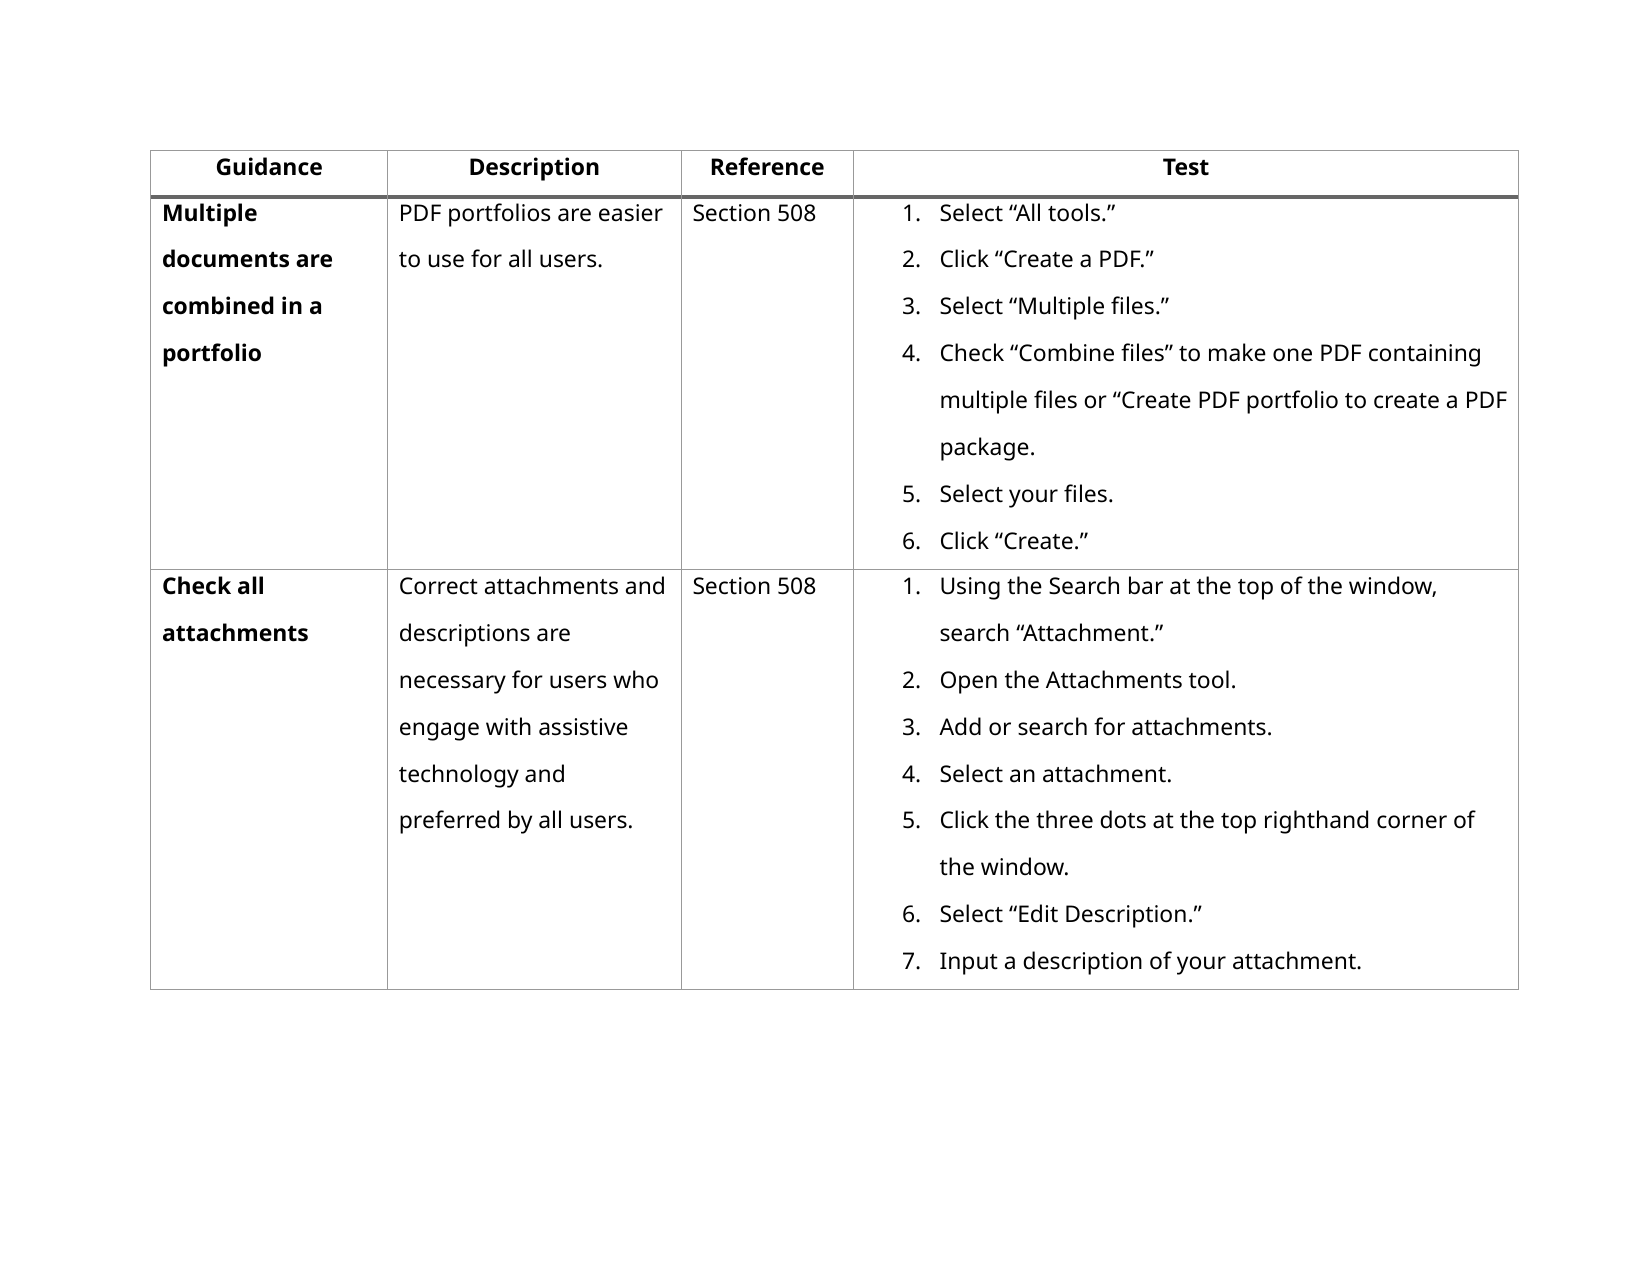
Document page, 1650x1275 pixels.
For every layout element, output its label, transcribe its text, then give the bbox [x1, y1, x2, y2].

table_cell Using the Search bar at the top of the window, search “Attachment.” Open the Attachments tool. Add or search for attachments. Select an attachment. Click the three dots at the top righthand corner of the window. Select “Edit Description.” Input a description of your attachment. [854, 570, 1518, 989]
table_cell Section 508 [682, 570, 853, 989]
table_cell Section 508 [682, 199, 853, 569]
table_header Description [388, 151, 681, 195]
table_cell PDF portfolios are easier to use for all users. [388, 199, 681, 569]
table_header Test [854, 151, 1518, 195]
table_header Guidance [151, 151, 387, 195]
table_cell Correct attachments and descriptions are necessary for users who engage with assistive technology and preferred by all users. [388, 570, 681, 989]
table_cell Multiple documents are combined in a portfolio [151, 199, 387, 569]
table_cell Select “All tools.” Click “Create a PDF.” Select “Multiple files.” Check “Combine files” to make one PDF containing multiple files or “Create PDF portfolio to create a PDF package. Select your files. Click “Create.” [854, 199, 1518, 569]
table_header Reference [682, 151, 853, 195]
table_cell Check all attachments [151, 570, 387, 989]
